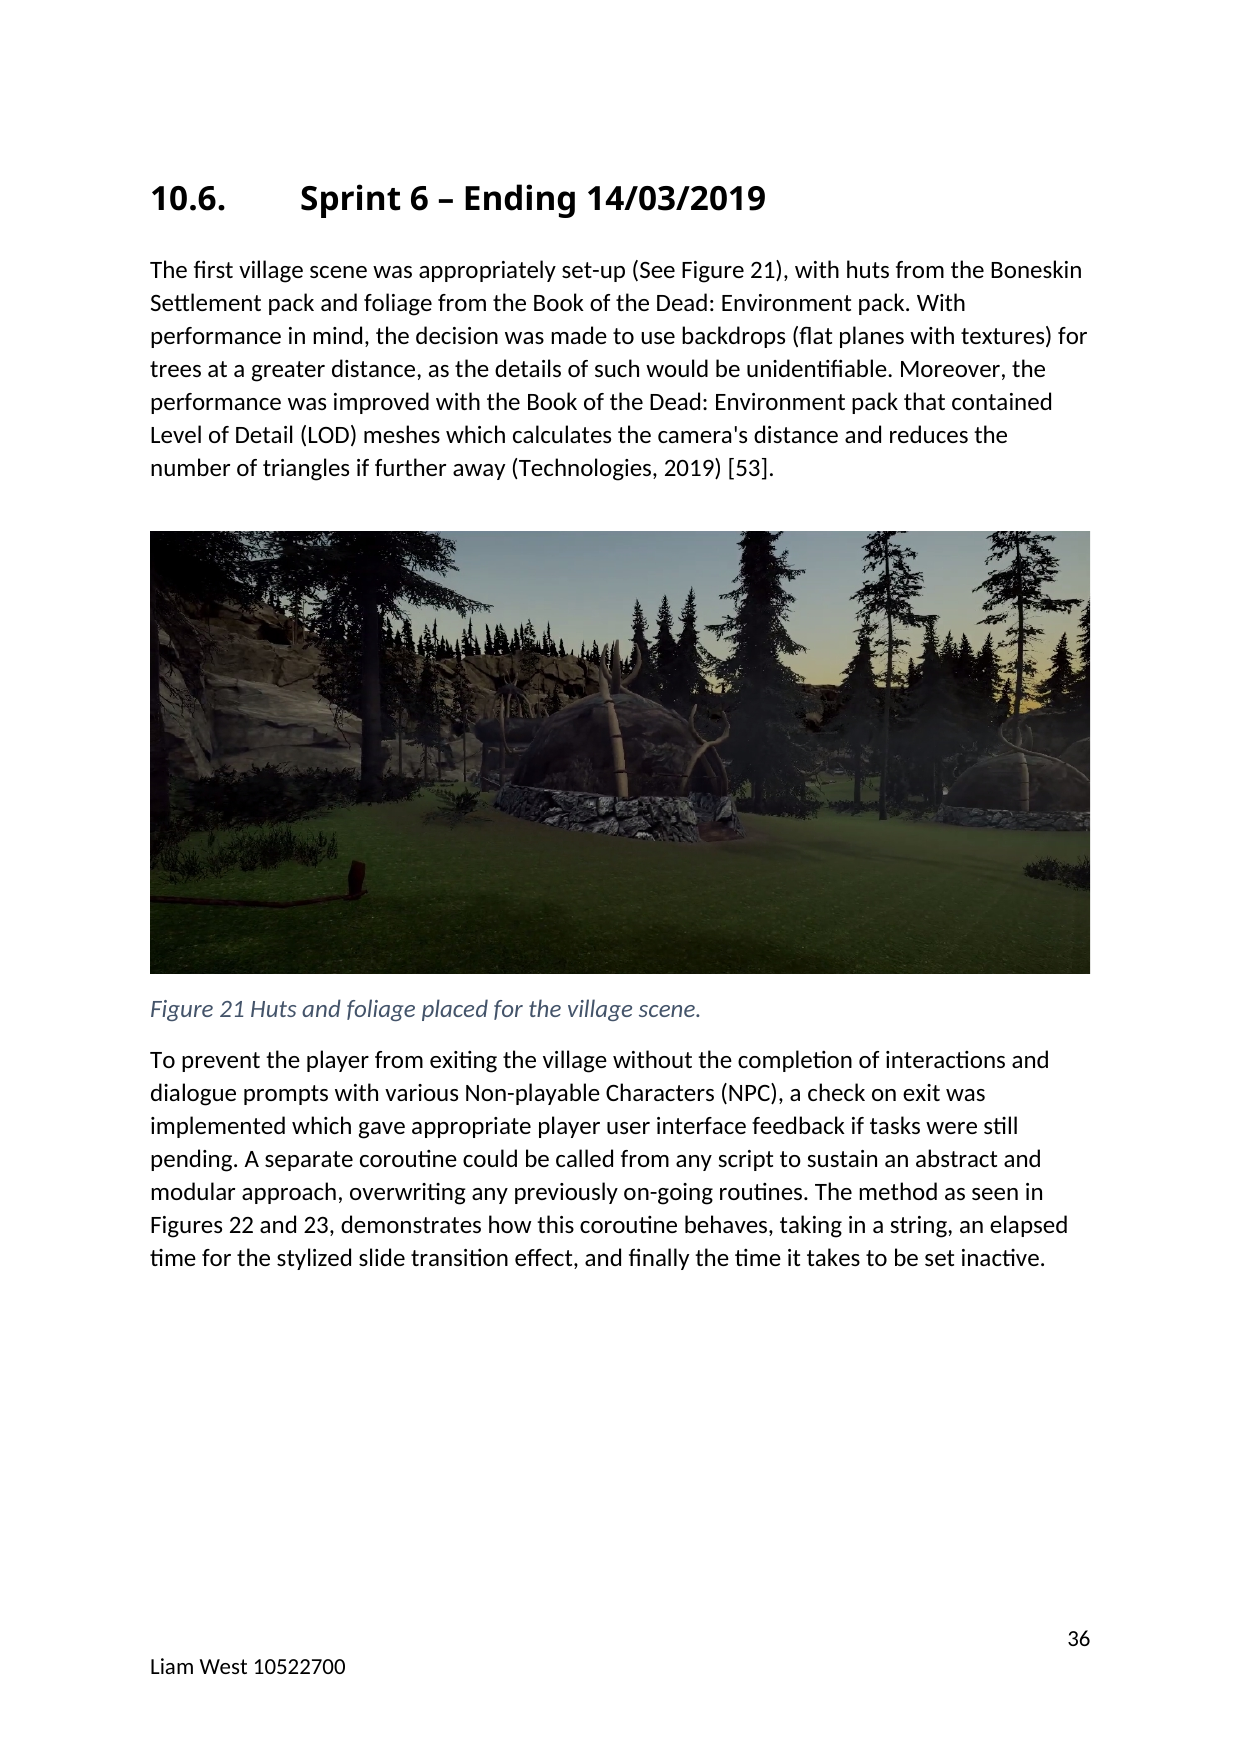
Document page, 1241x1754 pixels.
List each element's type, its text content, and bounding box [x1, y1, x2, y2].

text To prevent the player from exiting the village without the completion of interactions and dialogue prompts with various Non-playable Characters (NPC), a check on exit was implemented which gave appropriate player user interface feedback if tasks were still pending. A separate coroutine could be called from any script to sustain an abstract and modular approach, overwriting any previously on-going routines. The method as seen in Figures 22 and 23, demonstrates how this coroutine behaves, taking in a string, an elapsed time for the stylized slide transition effect, and finally the time it takes to be set inactive. [150, 1044, 1090, 1272]
picture [150, 531, 1091, 974]
text The first village scene was appropriately set-up (See Figure 21), with huts from the Boneskin Settlement pack and foliage from the Book of the Dead: Environment pack. With performance in mind, the decision was made to use backdrops (flat planes with textures) for trees at a greater distance, as the details of such would be unidentifiable. Moreover, the performance was improved with the Book of the Dead: Environment pack that contained Level of Detail (LOD) meshes which calculates the camera's distance and reduces the number of triangles if further away (Technologies, 2019) [53]. [150, 224, 1090, 513]
subtitle Sprint 6 – Ending 14/03/2019 [150, 175, 1090, 220]
